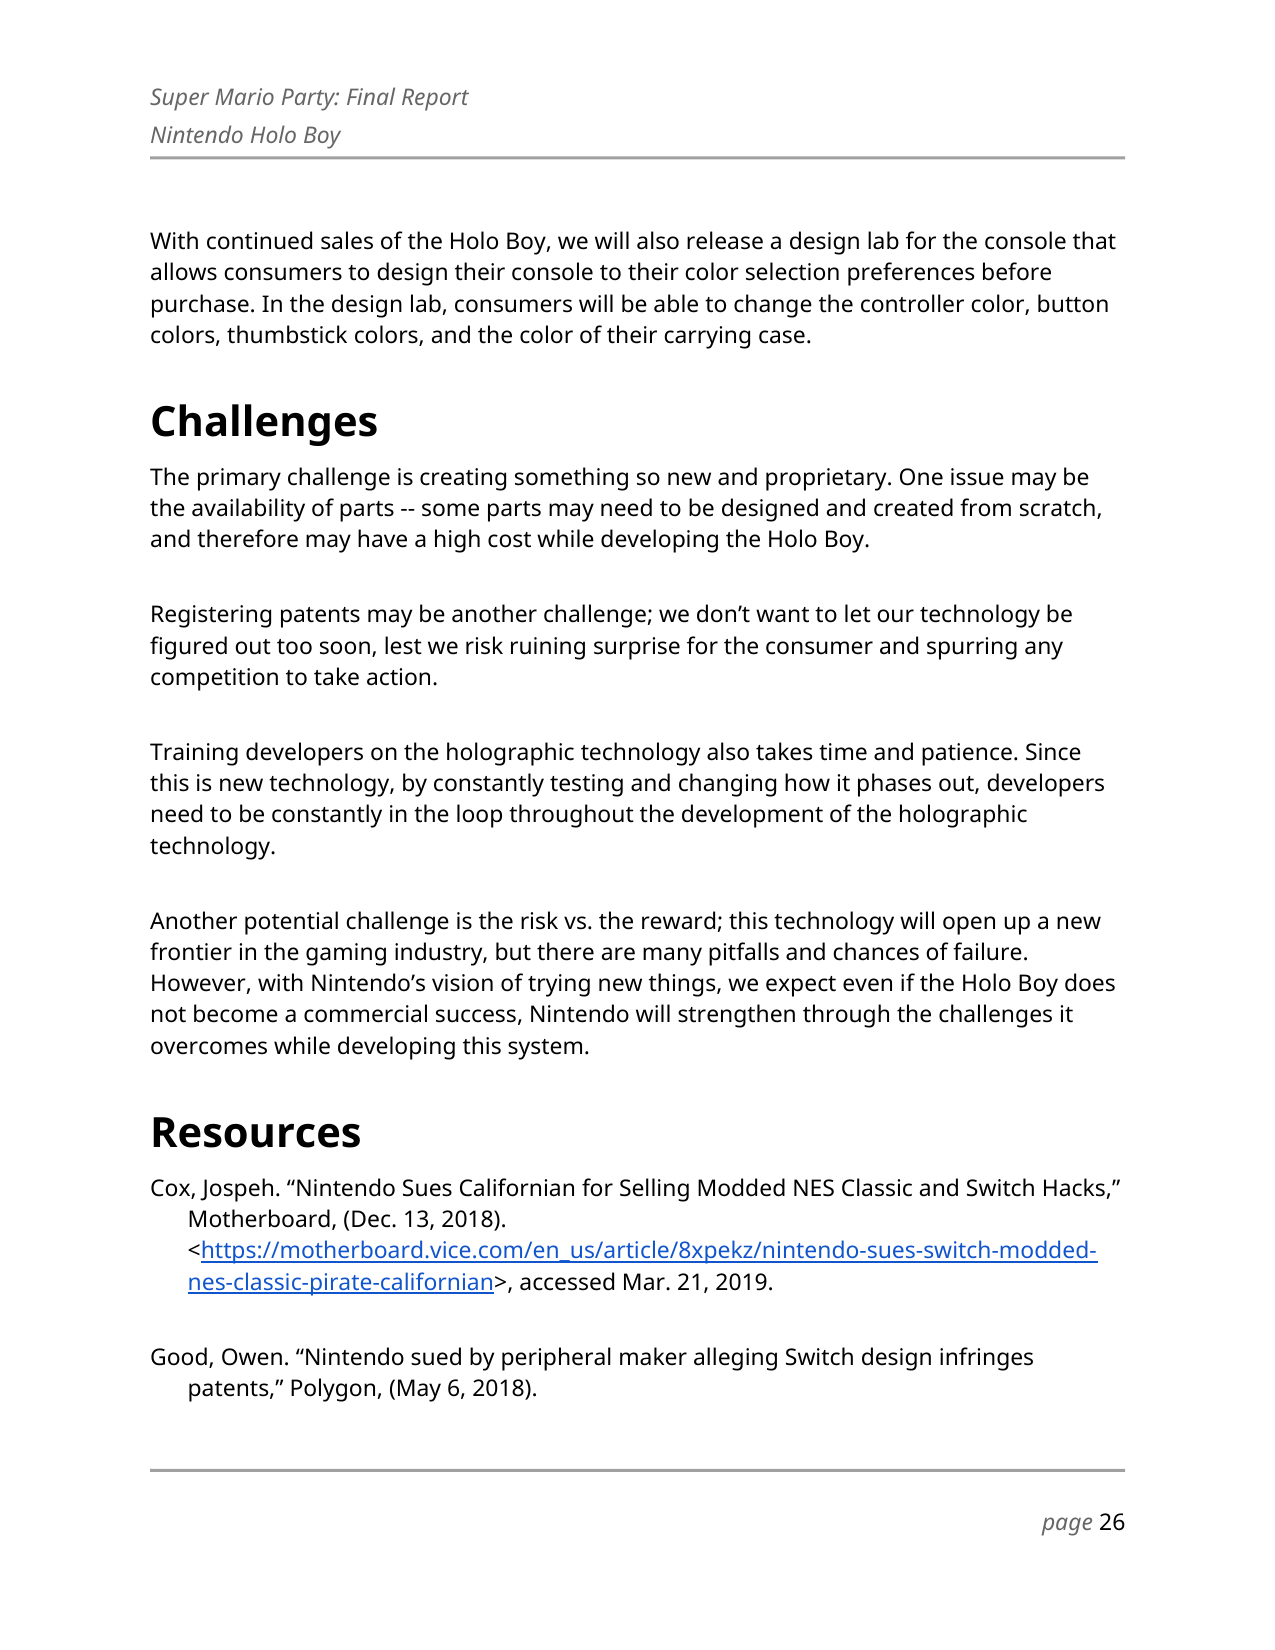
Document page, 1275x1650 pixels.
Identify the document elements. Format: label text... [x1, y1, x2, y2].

text The primary challenge is creating something so new and proprietary. One issue may be the availability of parts -- some parts may need to be designed and created from scratch, and therefore may have a high cost while developing the Holo Boy. [150, 461, 1125, 555]
subtitle Challenges [150, 392, 1125, 448]
text With continued sales of the Holo Boy, we will also release a design lab for the console that allows consumers to design their console to their color selection preferences before purchase. In the design lab, consumers will be able to change the controller color, button colors, thumbstick colors, and the color of their carrying case. [150, 225, 1125, 350]
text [150, 1341, 1125, 1403]
text Registering patents may be another challenge; we don’t want to let our technology be figured out too soon, lest we risk ruining surprise for the consumer and spurring any competition to take action. [150, 598, 1125, 692]
text Cox, Jospeh. “Nintendo Sues Californian for Selling Modded NES Classic and Switch Hacks,” Motherboard, (Dec. 13, 2018). <https://motherboard.vice.com/en_us/article/8xpekz/nintendo-sues-switch-modded-nes-classic-pirate-californian>, accessed Mar. 21, 2019. [150, 1172, 1125, 1297]
text Training developers on the holographic technology also takes time and patience. Since this is new technology, by constantly testing and changing how it phases out, developers need to be constantly in the loop throughout the development of the holographic technology. [150, 736, 1125, 861]
subtitle Resources [150, 1103, 1125, 1159]
text Another potential challenge is the risk vs. the reward; this technology will open up a new frontier in the gaming industry, but there are many pitfalls and chances of failure. However, with Nintendo’s vision of trying new things, we expect even if the Holo Boy does not become a commercial success, Nintendo will strengthen through the challenges it overcomes while developing this system. [150, 905, 1125, 1061]
